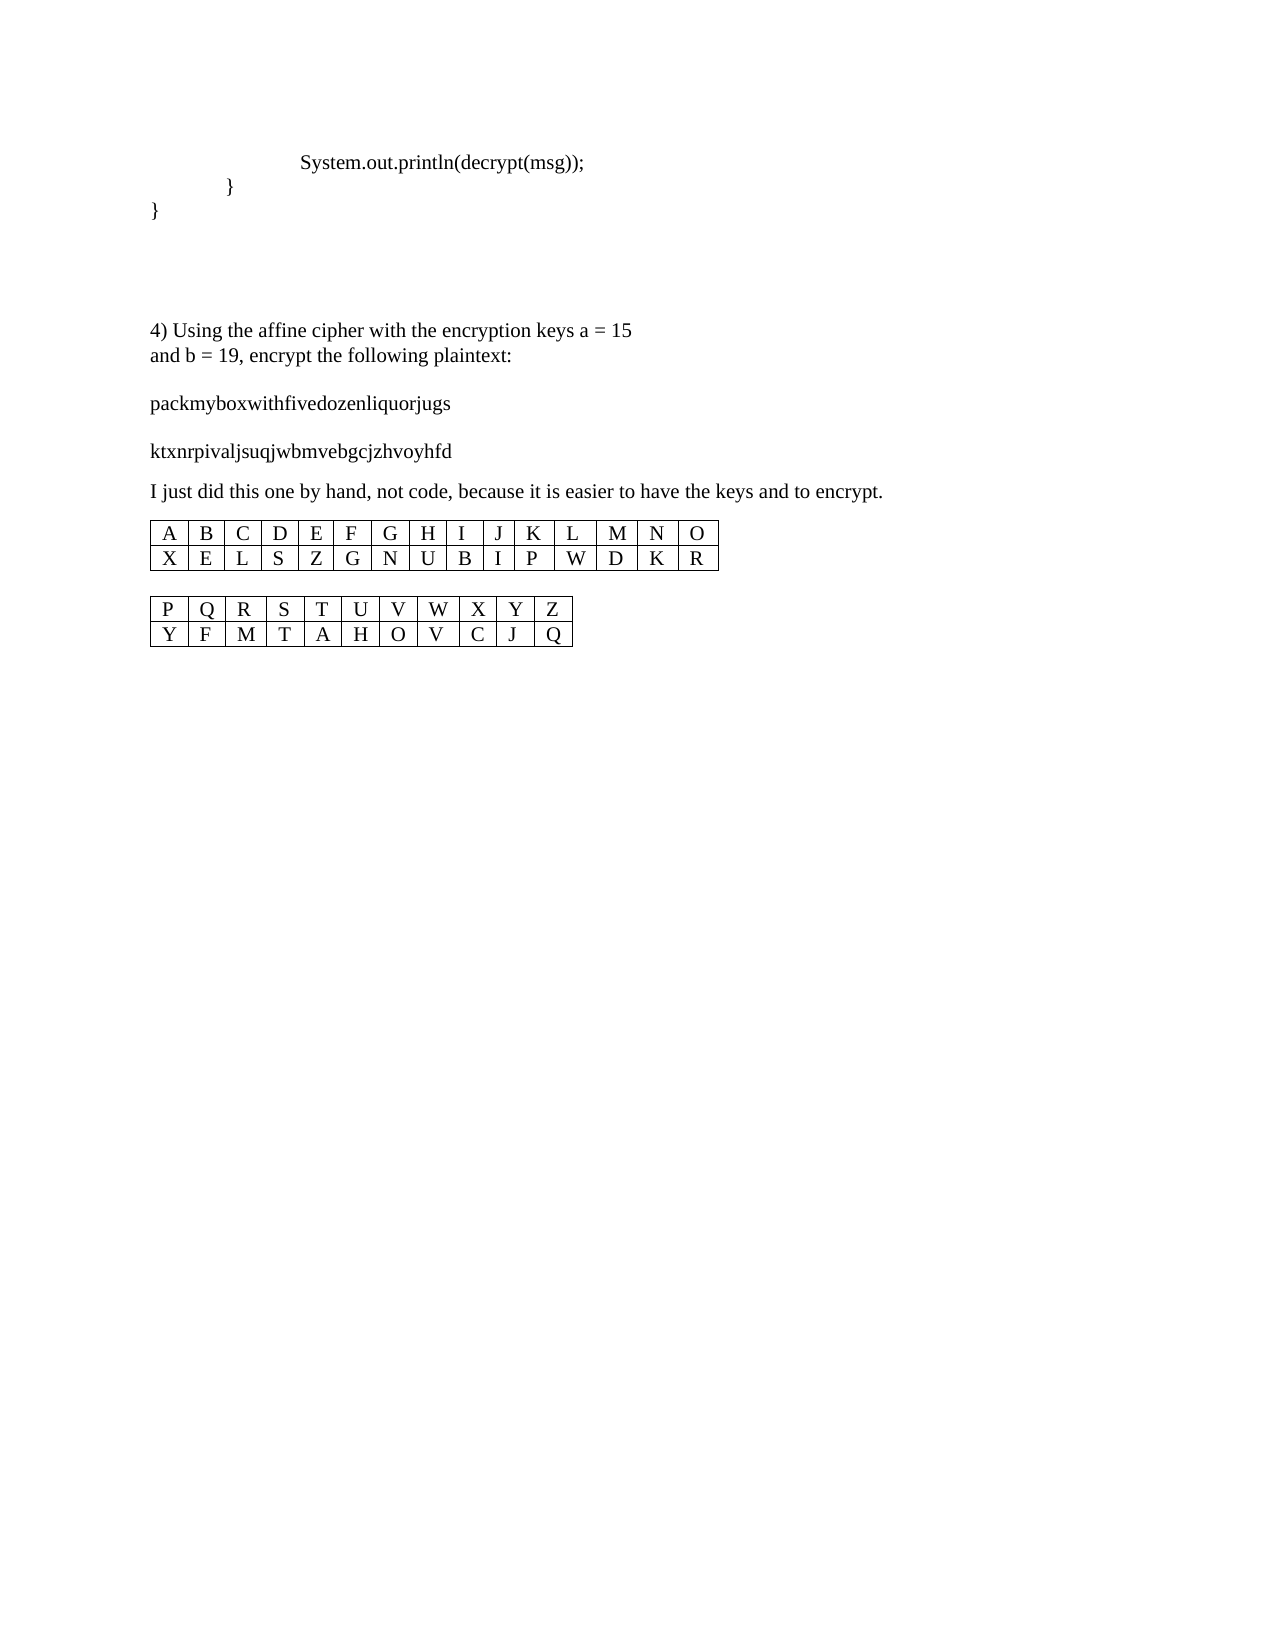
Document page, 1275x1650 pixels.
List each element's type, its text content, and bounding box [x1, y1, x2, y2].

table_header R [226, 597, 266, 621]
table_header D [262, 521, 298, 545]
table_cell H [342, 622, 379, 646]
text 4) Using the affine cipher with the encryption keys a = 15 [150, 318, 1125, 342]
table_header M [597, 521, 637, 545]
table_cell P [515, 546, 554, 570]
table_cell X [151, 546, 188, 570]
table_cell L [225, 546, 261, 570]
table_header J [484, 521, 514, 545]
table_header C [225, 521, 261, 545]
text ktxnrpivaljsuqjwbmvebgcjzhvoyhfd [150, 439, 1125, 463]
table_cell T [267, 622, 304, 646]
table_cell D [597, 546, 637, 570]
table_cell E [189, 546, 224, 570]
table_cell V [418, 622, 459, 646]
table_header W [418, 597, 459, 621]
table_header Q [189, 597, 225, 621]
table_cell Z [299, 546, 333, 570]
table_cell G [334, 546, 371, 570]
table_cell R [679, 546, 718, 570]
table_cell K [638, 546, 678, 570]
table_cell C [460, 622, 496, 646]
table_cell F [189, 622, 225, 646]
table_cell Q [535, 622, 572, 646]
table_header L [555, 521, 596, 545]
table_header Z [535, 597, 572, 621]
table_header X [460, 597, 496, 621]
table_cell O [380, 622, 417, 646]
text packmyboxwithfivedozenliquorjugs [150, 391, 1125, 415]
table_cell M [226, 622, 266, 646]
table_header S [267, 597, 304, 621]
text and b = 19, encrypt the following plaintext: [150, 342, 1125, 367]
table_cell N [372, 546, 409, 570]
table_header A [151, 521, 188, 545]
table_header H [410, 521, 446, 545]
table_header N [638, 521, 678, 545]
table_header I [447, 521, 483, 545]
table_cell U [410, 546, 446, 570]
table_header U [342, 597, 379, 621]
table_cell W [555, 546, 596, 570]
text } [150, 198, 1125, 222]
table_cell A [305, 622, 341, 646]
table_header T [305, 597, 341, 621]
table_header Y [497, 597, 534, 621]
table_header P [151, 597, 188, 621]
text } [150, 174, 1125, 198]
text I just did this one by hand, not code, because it is easier to have the keys and to encrypt. [150, 479, 1125, 503]
table_cell I [484, 546, 514, 570]
table_header E [299, 521, 333, 545]
table_header O [679, 521, 718, 545]
table_header G [372, 521, 409, 545]
table_cell Y [151, 622, 188, 646]
table_header F [334, 521, 371, 545]
table_cell J [497, 622, 534, 646]
table_header K [515, 521, 554, 545]
table_header V [380, 597, 417, 621]
table_header B [189, 521, 224, 545]
table_cell S [262, 546, 298, 570]
table_cell B [447, 546, 483, 570]
text System.out.println(decrypt(msg)); [150, 150, 1125, 174]
